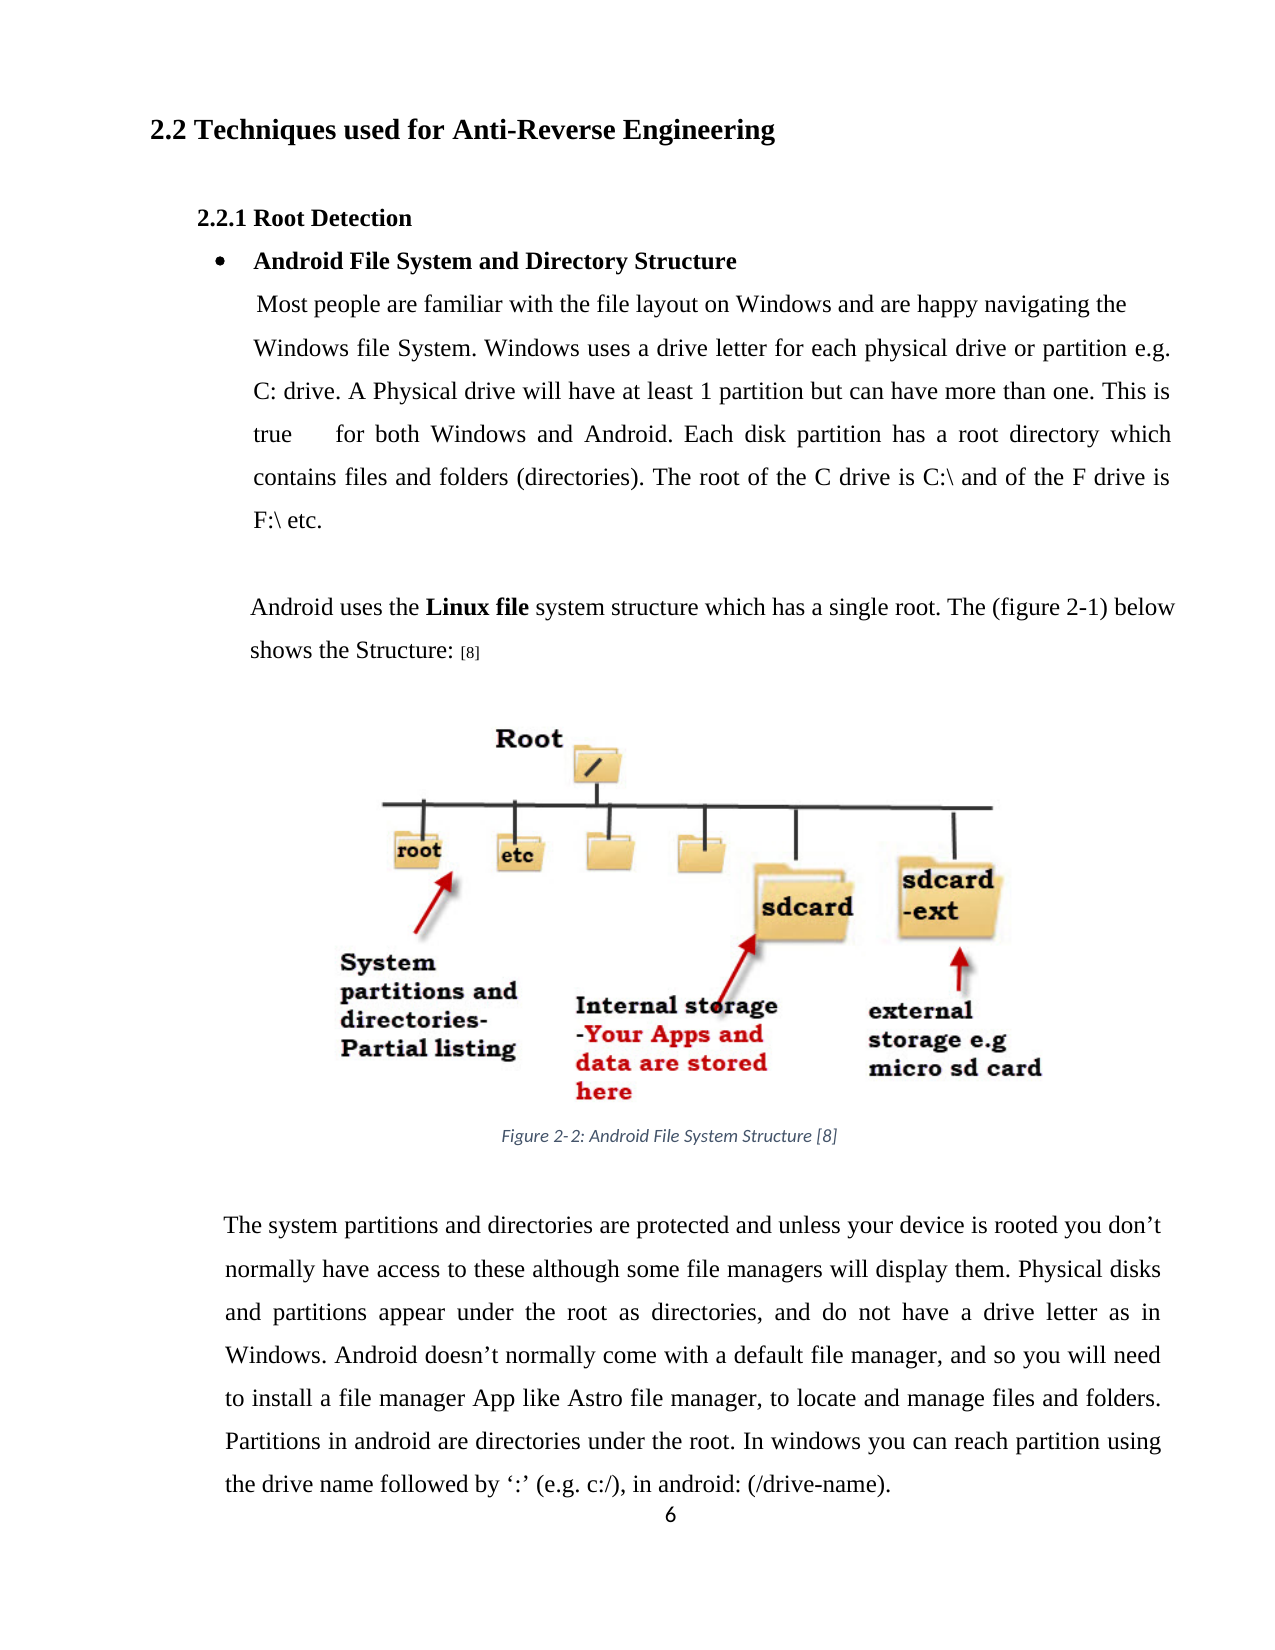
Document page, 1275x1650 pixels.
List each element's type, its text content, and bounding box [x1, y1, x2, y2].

list Android File System and Directory Structure [216, 246, 1191, 275]
text The system partitions and directories are protected and unless your device is rooted you don’t normally have access to these although some file managers will display them. Physical disks and partitions appear under the root as directories, and do not have a drive letter as in Windows. Android doesn’t normally come with a default file manager, and so you will need to install a file manager App like Astro file manager, to locate and manage files and folders. Partitions in android are directories under the root. In windows you can reach partition using the drive name followed by ‘:’ (e.g. c:/), in android: (/drive-name). [178, 1211, 1162, 1498]
text Most people are familiar with the file layout on Windows and are happy navigating the [187, 289, 1172, 318]
text Windows file System. Windows uses a drive letter for each physical drive or partition e.g. C: drive. A Physical drive will have at least 1 partition but can have more than one. This is true for both Windows and Android. Each disk partition has a root directory which contains files and folders (directories). The root of the C drive is C:\ and of the F drive is F:\ etc. [253, 333, 1172, 534]
text Figure 2-2: Android File System Structure [8] [150, 1124, 1191, 1147]
subtitle 2.2 Techniques used for Anti-Reverse Engineering [150, 112, 1191, 146]
text Android uses the Linux file system structure which has a single root. The (figure 2-1) below [225, 592, 1237, 620]
subtitle 2.2.1 Root Detection [197, 203, 1191, 232]
picture [331, 720, 1057, 1110]
text shows the Structure: [8] [225, 635, 1237, 664]
